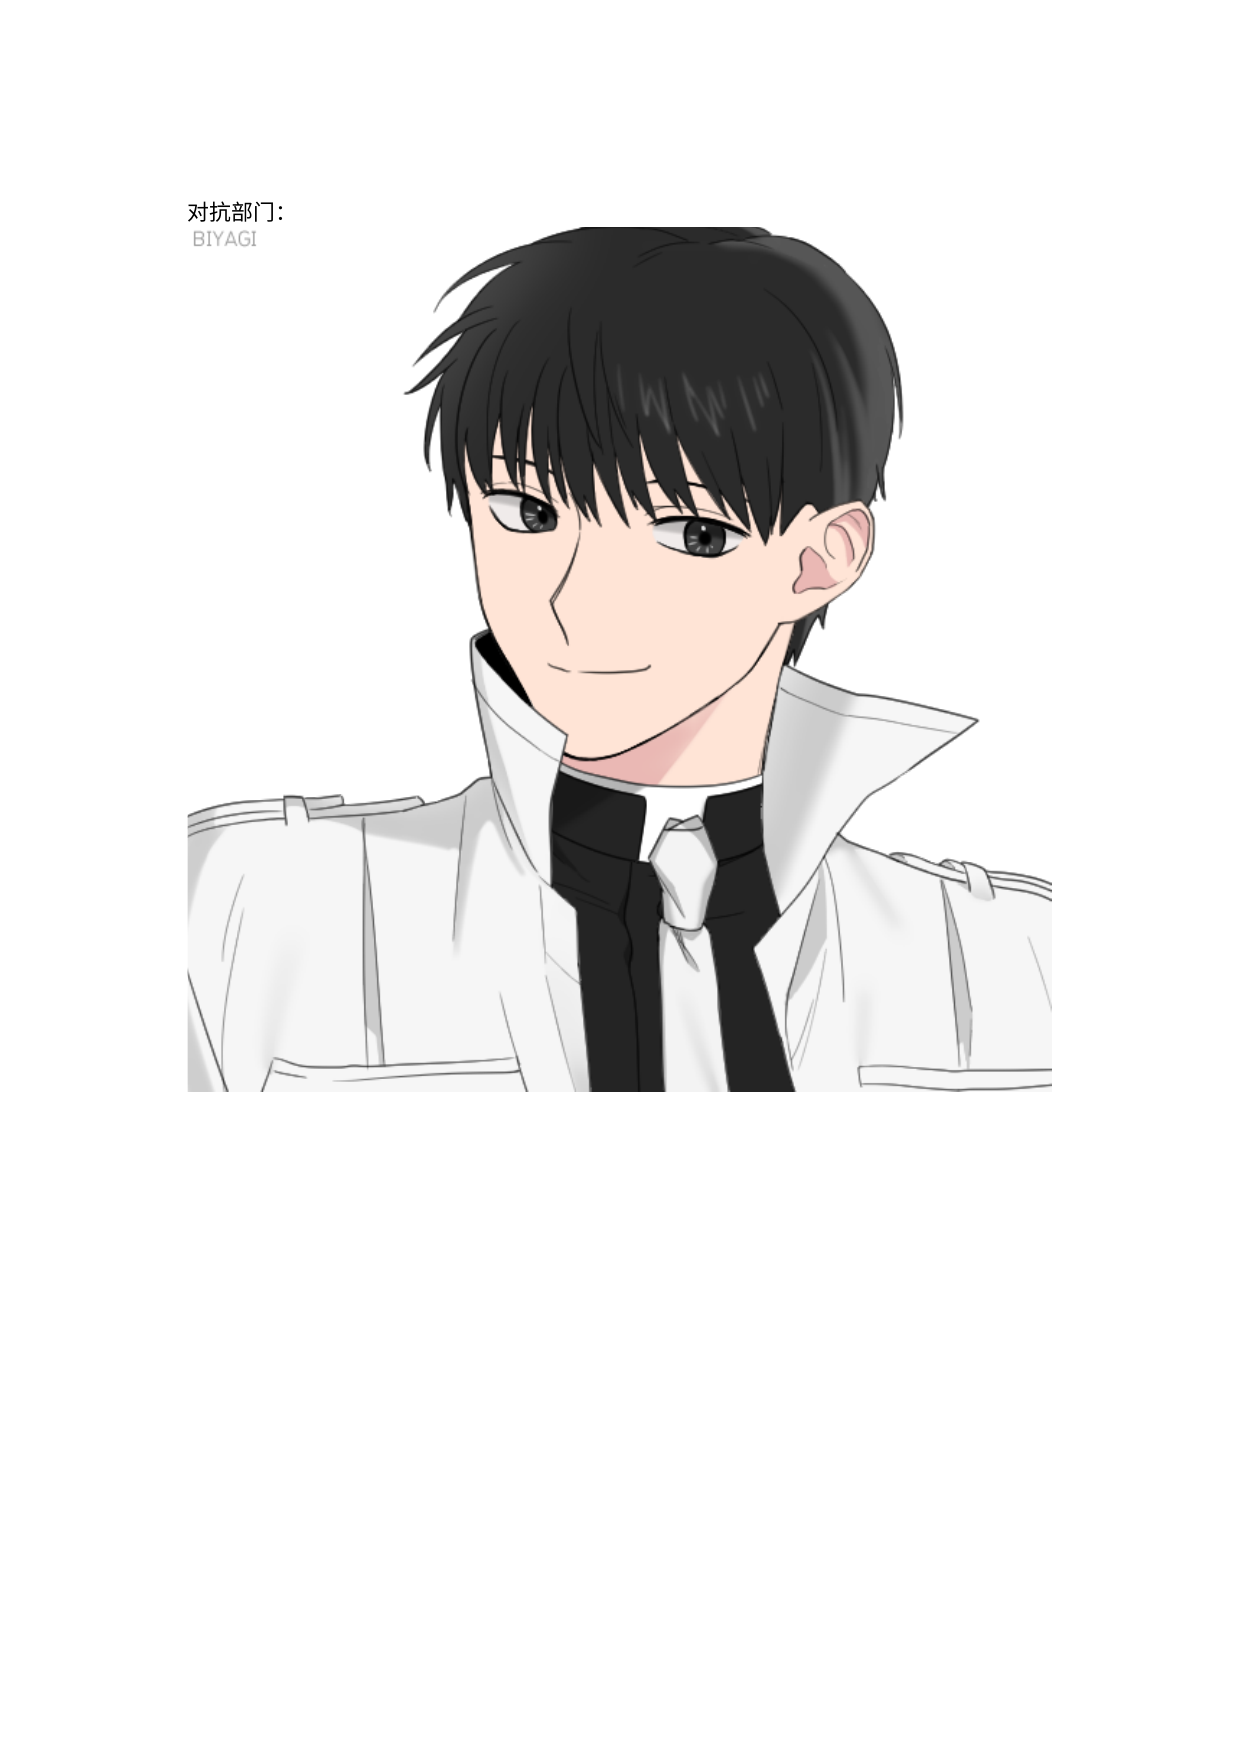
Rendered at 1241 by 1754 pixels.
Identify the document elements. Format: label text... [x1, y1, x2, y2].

text 对抗部门： [187, 194, 1053, 227]
picture [187, 227, 1052, 1092]
